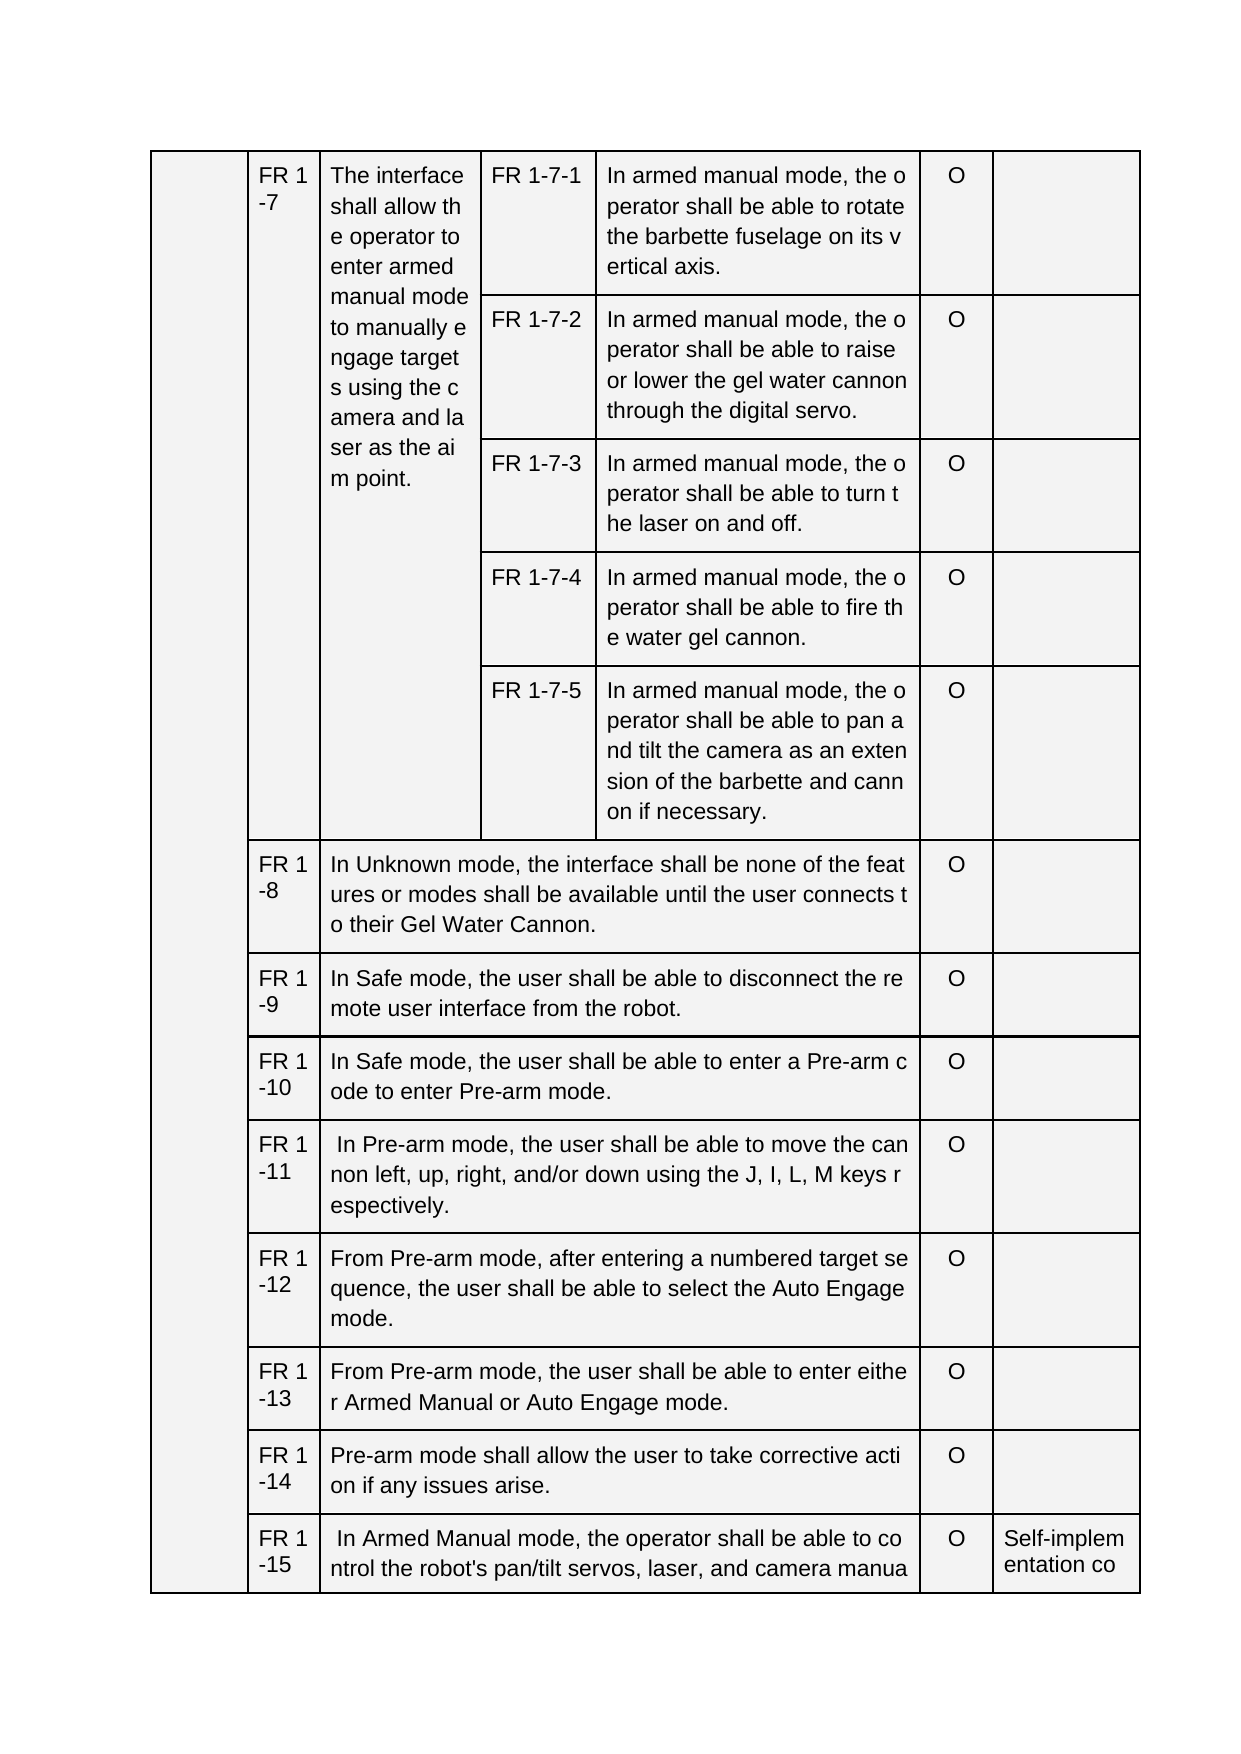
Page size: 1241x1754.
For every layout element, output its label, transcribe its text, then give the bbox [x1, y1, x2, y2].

table_cell From Pre-arm mode, the user shall be able to enter either Armed Manual or Auto Engage mode. [321, 1348, 919, 1429]
table_cell [994, 954, 1139, 1035]
table_cell FR 1-15 [249, 1515, 319, 1592]
table_cell [994, 1121, 1139, 1232]
table_cell [994, 1348, 1139, 1429]
table_cell O [921, 954, 992, 1035]
table_cell FR 1-11 [249, 1121, 319, 1232]
table_cell O [921, 1348, 992, 1429]
table_cell FR 1-7-2 [482, 296, 595, 437]
table_cell O [921, 1515, 992, 1592]
table_cell O [921, 667, 992, 838]
table_cell FR 1-14 [249, 1431, 319, 1512]
table_cell In Unknown mode, the interface shall be none of the features or modes shall be available until the user connects to their Gel Water Cannon. [321, 841, 919, 952]
table_cell FR 1-7-3 [482, 440, 595, 551]
table_cell O [921, 841, 992, 952]
table_cell O [921, 1431, 992, 1512]
table_cell [994, 667, 1139, 838]
table_cell [994, 1234, 1139, 1346]
table_cell O [921, 1121, 992, 1232]
table_cell [994, 440, 1139, 551]
table_cell FR 1-13 [249, 1348, 319, 1429]
table_cell In Pre-arm mode, the user shall be able to move the cannon left, up, right, and/or down using the J, I, L, M keys respectively. [321, 1121, 919, 1232]
table_cell FR 1-7 [249, 152, 319, 838]
table_cell From Pre-arm mode, after entering a numbered target sequence, the user shall be able to select the Auto Engage mode. [321, 1234, 919, 1346]
table_cell In armed manual mode, the operator shall be able to fire the water gel cannon. [597, 553, 919, 664]
table_cell [994, 553, 1139, 664]
table_cell [994, 296, 1139, 437]
table_cell O [921, 152, 992, 294]
table_cell In Safe mode, the user shall be able to disconnect the remote user interface from the robot. [321, 954, 919, 1035]
table_cell [994, 152, 1139, 294]
table_cell Pre-arm mode shall allow the user to take corrective action if any issues arise. [321, 1431, 919, 1512]
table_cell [994, 1515, 1139, 1592]
table_cell In armed manual mode, the operator shall be able to rotate the barbette fuselage on its vertical axis. [597, 152, 919, 294]
table_cell In armed manual mode, the operator shall be able to pan and tilt the camera as an extension of the barbette and cannon if necessary. [597, 667, 919, 838]
table_cell O [921, 440, 992, 551]
table_cell FR 1-7-4 [482, 553, 595, 664]
table_cell [994, 1431, 1139, 1512]
table_cell FR 1-7-5 [482, 667, 595, 838]
table_cell In armed manual mode, the operator shall be able to raise or lower the gel water cannon through the digital servo. [597, 296, 919, 437]
table_cell O [921, 553, 992, 664]
table_cell FR 1-9 [249, 954, 319, 1035]
table_cell [994, 1038, 1139, 1119]
table_cell FR 1-10 [249, 1038, 319, 1119]
table_cell FR 1-12 [249, 1234, 319, 1346]
table_cell FR 1-8 [249, 841, 319, 952]
table_cell [994, 841, 1139, 952]
table_cell In Safe mode, the user shall be able to enter a Pre-arm code to enter Pre-arm mode. [321, 1038, 919, 1119]
table_cell FR 1-7-1 [482, 152, 595, 294]
table_cell In armed manual mode, the operator shall be able to turn the laser on and off. [597, 440, 919, 551]
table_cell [321, 1515, 919, 1592]
table_cell The interface shall allow the operator to enter armed manual mode to manually engage targets using the camera and laser as the aim point. [321, 152, 480, 838]
table_cell O [921, 1038, 992, 1119]
table_cell O [921, 296, 992, 437]
table_cell O [921, 1234, 992, 1346]
